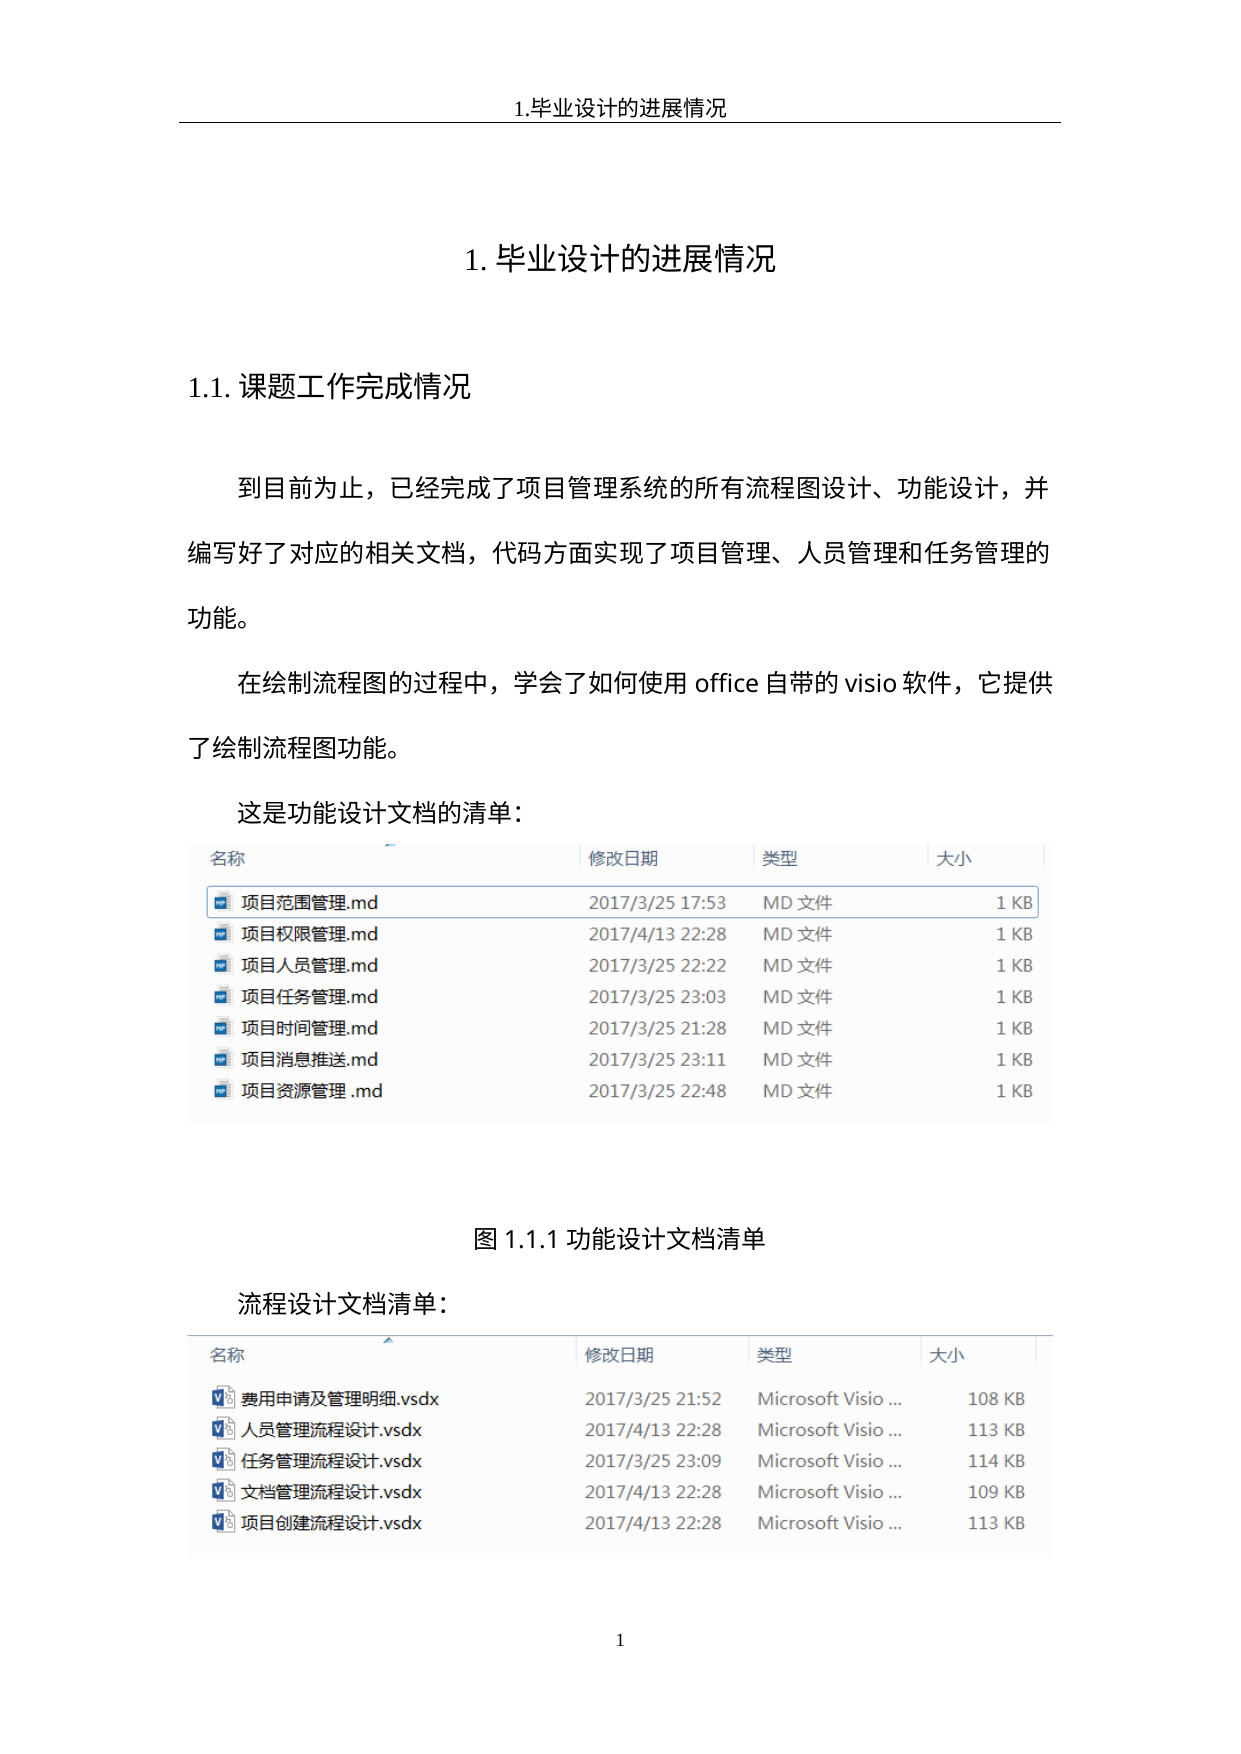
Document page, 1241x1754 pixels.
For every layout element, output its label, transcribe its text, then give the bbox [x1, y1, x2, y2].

text 流程设计文档清单： [187, 1270, 1053, 1335]
text 图1.1.1 功能设计文档清单 [187, 1205, 1053, 1270]
text 到目前为止，已经完成了项目管理系统的所有流程图设计、功能设计，并编写好了对应的相关文档，代码方面实现了项目管理、人员管理和任务管理的功能。 [187, 454, 1053, 649]
subtitle 1. 毕业设计的进展情况 [187, 224, 1053, 289]
picture [187, 844, 1053, 1124]
text 在绘制流程图的过程中，学会了如何使用office自带的visio软件，它提供了绘制流程图功能。 [187, 649, 1053, 779]
picture [187, 1335, 1053, 1558]
subtitle 1.1. 课题工作完成情况 [187, 352, 1053, 417]
text 这是功能设计文档的清单： [187, 779, 1053, 844]
